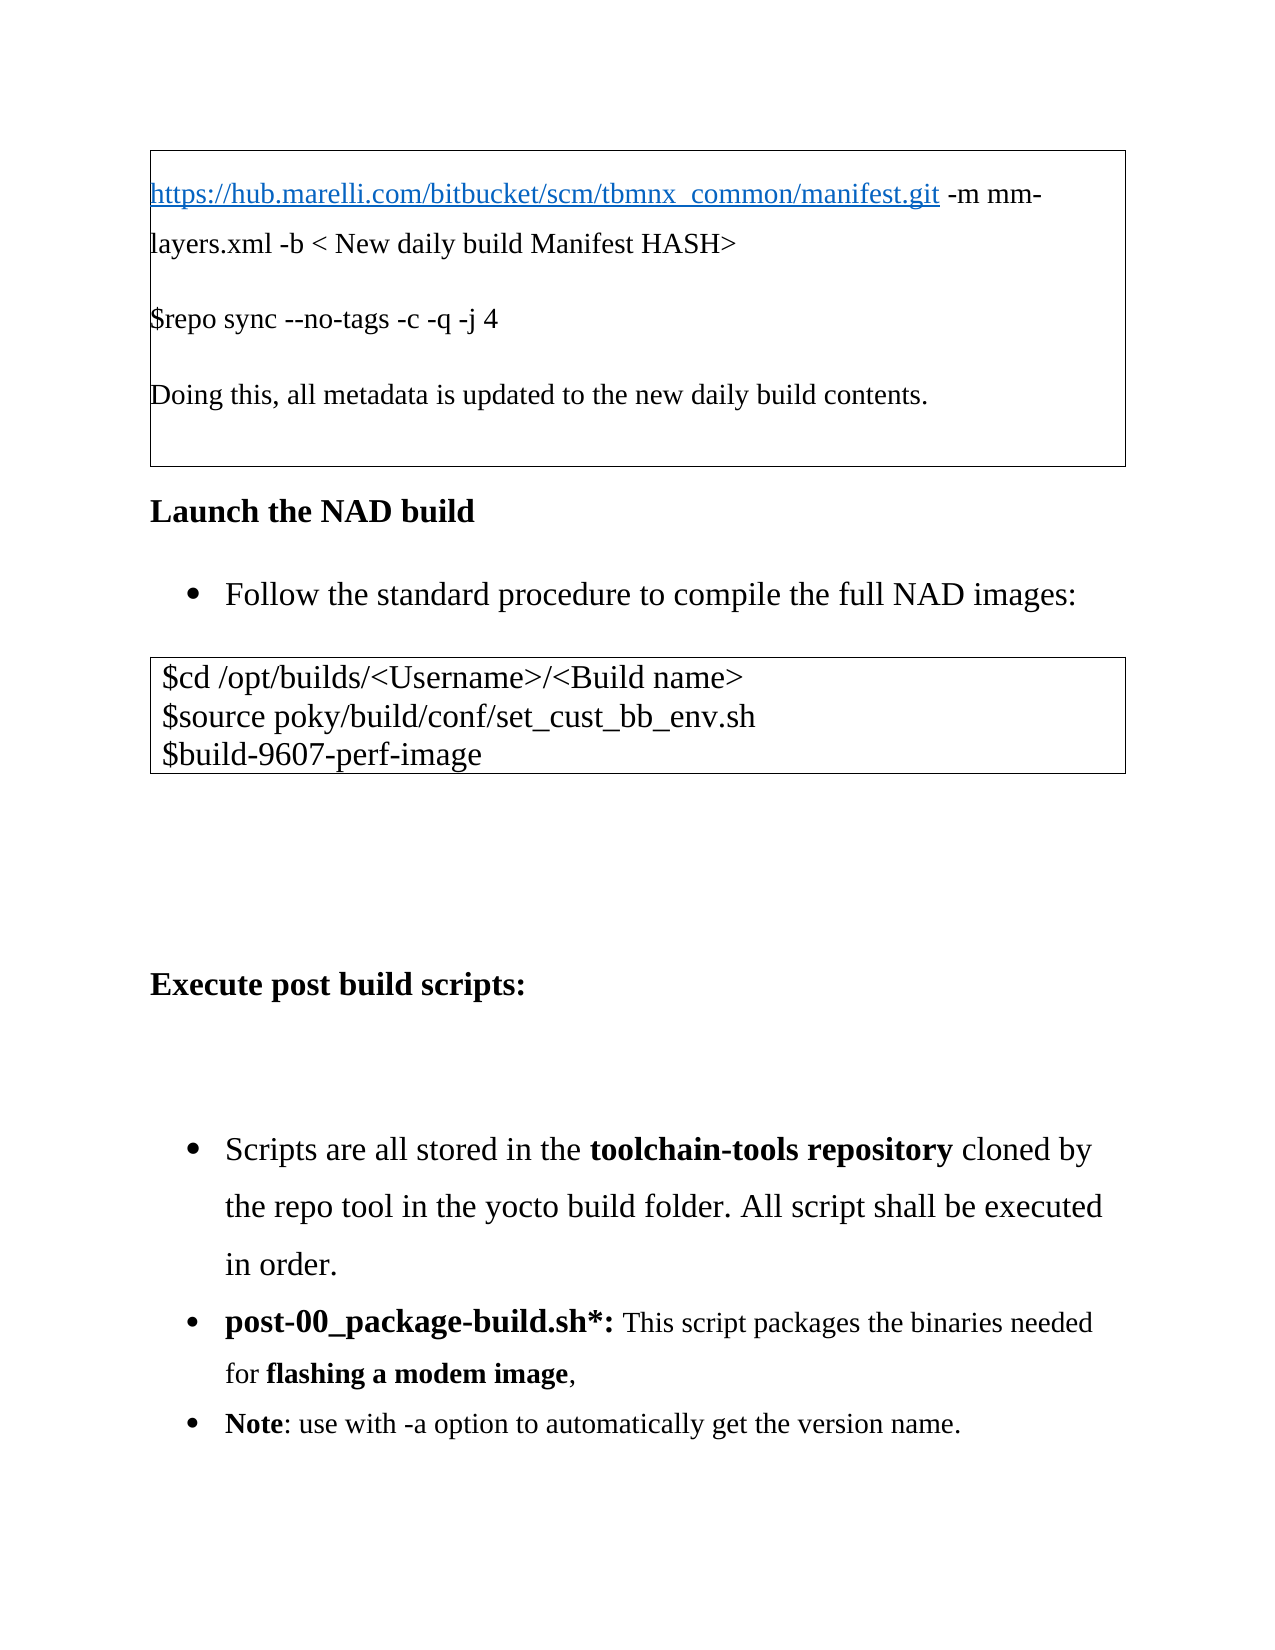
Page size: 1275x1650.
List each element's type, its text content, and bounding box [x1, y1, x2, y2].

text Launch the NAD build [150, 492, 1125, 530]
text Execute post build scripts: [150, 964, 1125, 1002]
list post-00_package-build.sh*: This script packages the binaries needed for flashing a modem image, [187, 1301, 1125, 1390]
list Note: use with -a option to automatically get the version name. [187, 1407, 1125, 1440]
list Follow the standard procedure to compile the full NAD images: [187, 574, 1125, 612]
table_header $cd /opt/builds/<Username>/<Build name> $source poky/build/conf/set_cust_bb_env.sh $build-9607-perf-image [151, 658, 1125, 773]
list Scripts are all stored in the toolchain-tools repository cloned by the repo tool in the yocto build folder. All script shall be executed in order. [187, 1129, 1125, 1282]
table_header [151, 151, 1125, 466]
